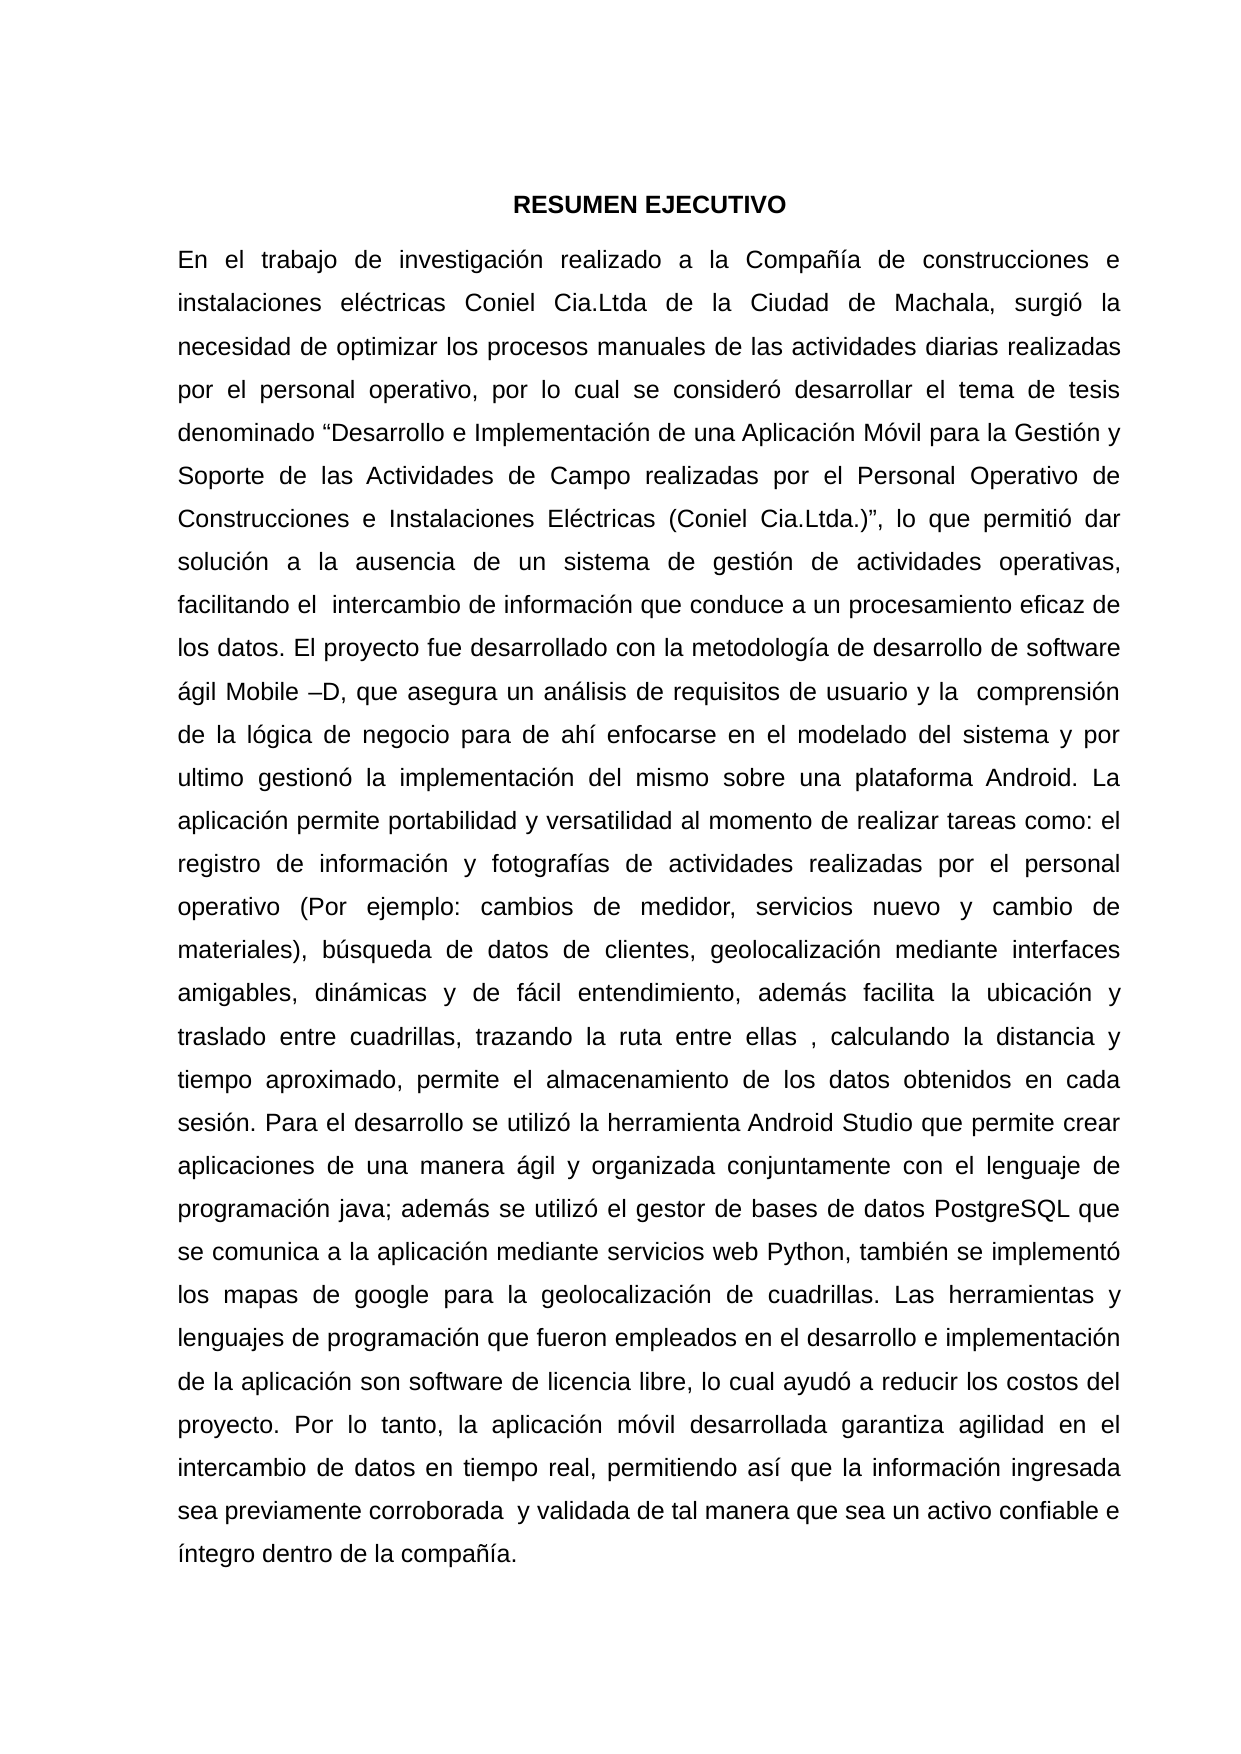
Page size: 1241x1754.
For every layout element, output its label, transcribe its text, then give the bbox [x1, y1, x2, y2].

text RESUMEN EJECUTIVO [177, 190, 1122, 218]
text En el trabajo de investigación realizado a la Compañía de construcciones e instalaciones eléctricas Coniel Cia.Ltda de la Ciudad de Machala, surgió la necesidad de optimizar los procesos manuales de las actividades diarias realizadas por el personal operativo, por lo cual se consideró desarrollar el tema de tesis denominado “Desarrollo e Implementación de una Aplicación Móvil para la Gestión y Soporte de las Actividades de Campo realizadas por el Personal Operativo de Construcciones e Instalaciones Eléctricas (Coniel Cia.Ltda.)”, lo que permitió dar solución a la ausencia de un sistema de gestión de actividades operativas, facilitando el intercambio de información que conduce a un procesamiento eficaz de los datos. El proyecto fue desarrollado con la metodología de desarrollo de software ágil Mobile –D, que asegura un análisis de requisitos de usuario y la comprensión de la lógica de negocio para de ahí enfocarse en el modelado del sistema y por ultimo gestionó la implementación del mismo sobre una plataforma Android. La aplicación permite portabilidad y versatilidad al momento de realizar tareas como: el registro de información y fotografías de actividades realizadas por el personal operativo (Por ejemplo: cambios de medidor, servicios nuevo y cambio de materiales), búsqueda de datos de clientes, geolocalización mediante interfaces amigables, dinámicas y de fácil entendimiento, además facilita la ubicación y traslado entre cuadrillas, trazando la ruta entre ellas , calculando la distancia y tiempo aproximado, permite el almacenamiento de los datos obtenidos en cada sesión. Para el desarrollo se utilizó la herramienta Android Studio que permite crear aplicaciones de una manera ágil y organizada conjuntamente con el lenguaje de programación java; además se utilizó el gestor de bases de datos PostgreSQL que se comunica a la aplicación mediante servicios web Python, también se implementó los mapas de google para la geolocalización de cuadrillas. Las herramientas y lenguajes de programación que fueron empleados en el desarrollo e implementación de la aplicación son software de licencia libre, lo cual ayudó a reducir los costos del proyecto. Por lo tanto, la aplicación móvil desarrollada garantiza agilidad en el intercambio de datos en tiempo real, permitiendo así que la información ingresada sea previamente corroborada y validada de tal manera que sea un activo confiable e íntegro dentro de la compañía. [177, 245, 1122, 1568]
